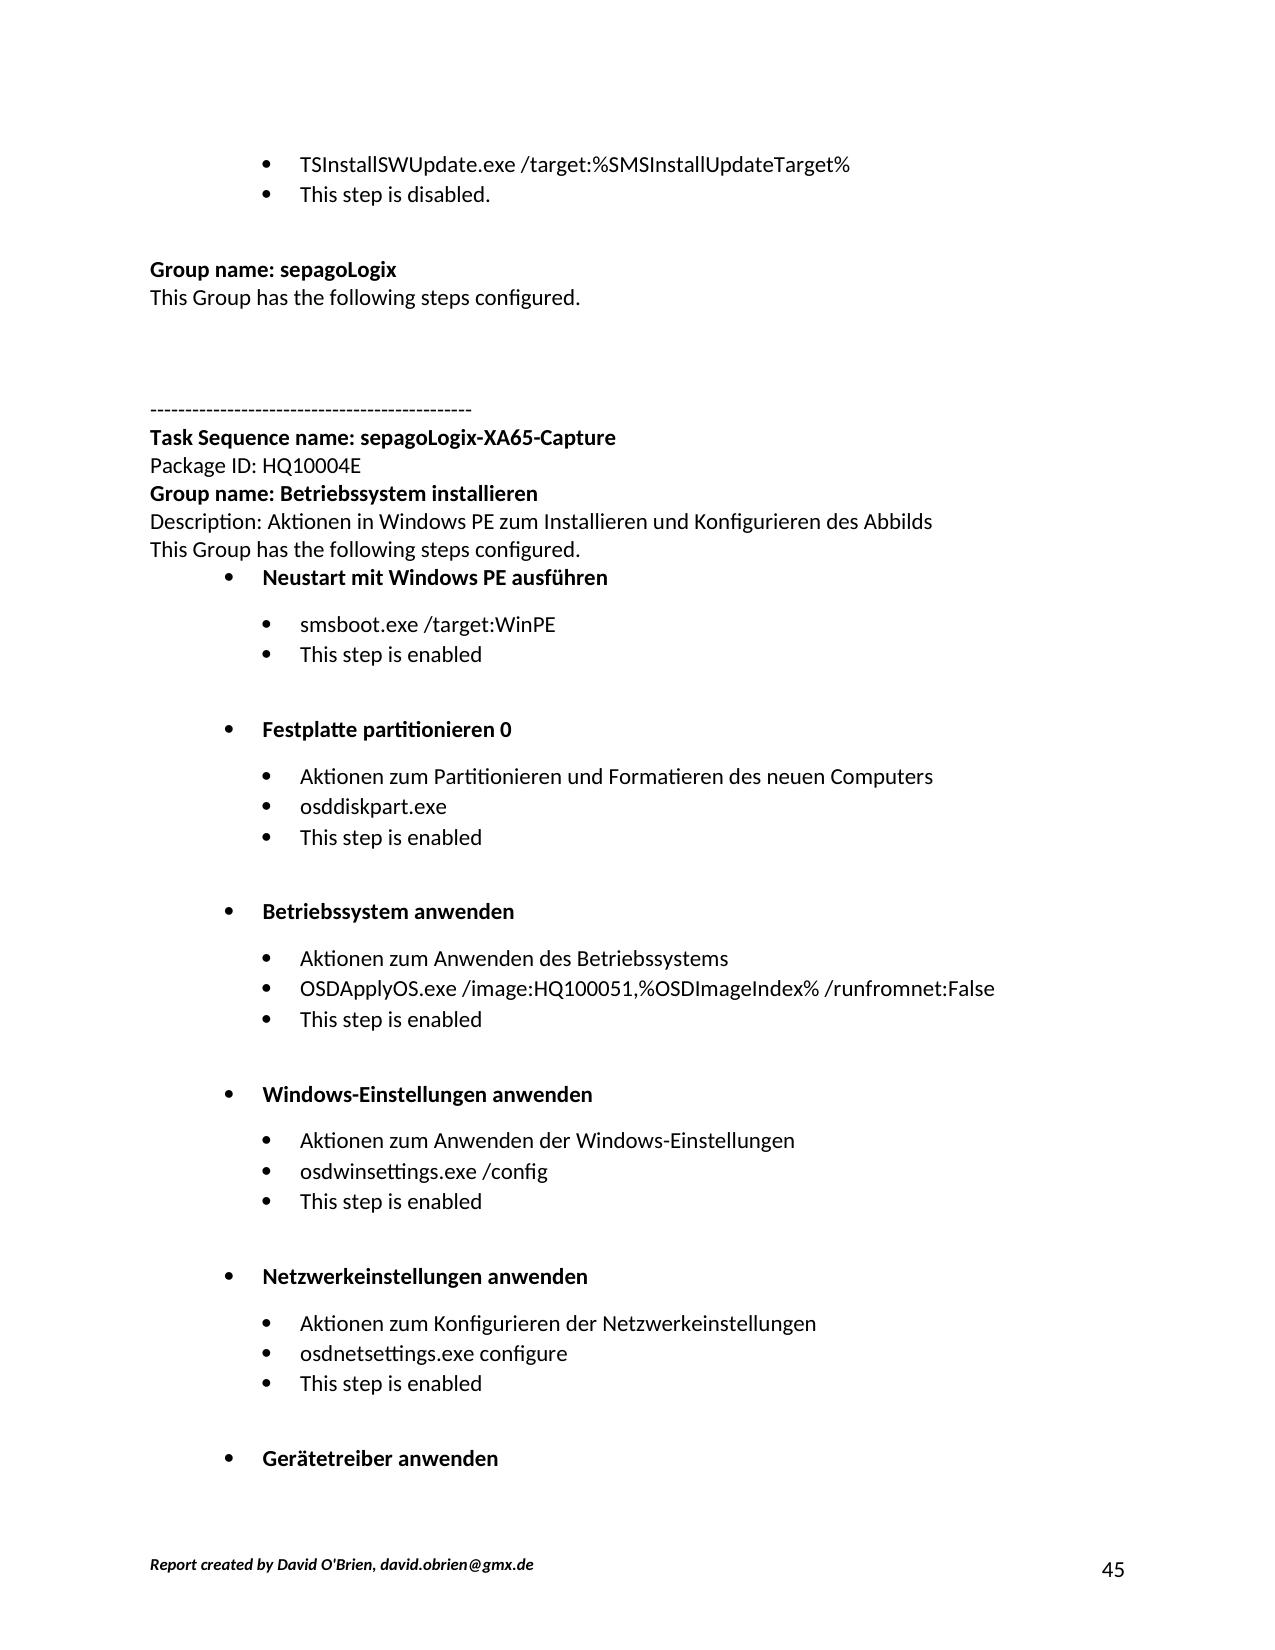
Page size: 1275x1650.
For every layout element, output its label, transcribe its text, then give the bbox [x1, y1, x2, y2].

list Aktionen zum Anwenden des Betriebssystems [262, 944, 1125, 972]
list Aktionen zum Konfigurieren der Netzwerkeinstellungen [262, 1309, 1125, 1337]
list Festplatte partitionieren 0 [225, 715, 1125, 743]
list This step is enabled [262, 1369, 1125, 1397]
text This Group has the following steps configured. [150, 535, 1125, 563]
text Package ID: HQ10004E [150, 451, 1125, 479]
list osddiskpart.exe [262, 792, 1125, 820]
text Description: Aktionen in Windows PE zum Installieren und Konfigurieren des Abbilds [150, 507, 1125, 535]
list This step is enabled [262, 1187, 1125, 1215]
list Aktionen zum Anwenden der Windows-Einstellungen [262, 1127, 1125, 1154]
list Aktionen zum Partitionieren und Formatieren des neuen Computers [262, 762, 1125, 790]
text Group name: sepagoLogix [150, 255, 1125, 283]
list This step is enabled [262, 640, 1125, 668]
list Gerätetreiber anwenden [225, 1444, 1125, 1472]
list osdnetsettings.exe configure [262, 1339, 1125, 1367]
list OSDApplyOS.exe /image:HQ100051,%OSDImageIndex% /runfromnet:False [262, 974, 1125, 1003]
list smsboot.exe /target:WinPE [262, 610, 1125, 638]
list This step is enabled [262, 1005, 1125, 1033]
text Group name: Betriebssystem installieren [150, 479, 1125, 507]
list osdwinsettings.exe /config [262, 1157, 1125, 1185]
text Task Sequence name: sepagoLogix-XA65-Capture [150, 423, 1125, 451]
list Neustart mit Windows PE ausführen [225, 563, 1125, 591]
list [262, 150, 1125, 178]
list This step is enabled [262, 823, 1125, 851]
list This step is disabled. [262, 180, 1125, 208]
list Betriebssystem anwenden [225, 897, 1125, 926]
text This Group has the following steps configured. [150, 283, 1125, 311]
list Windows-Einstellungen anwenden [225, 1080, 1125, 1108]
list Netzwerkeinstellungen anwenden [225, 1262, 1125, 1290]
text ---------------------------------------------- [150, 395, 1125, 423]
